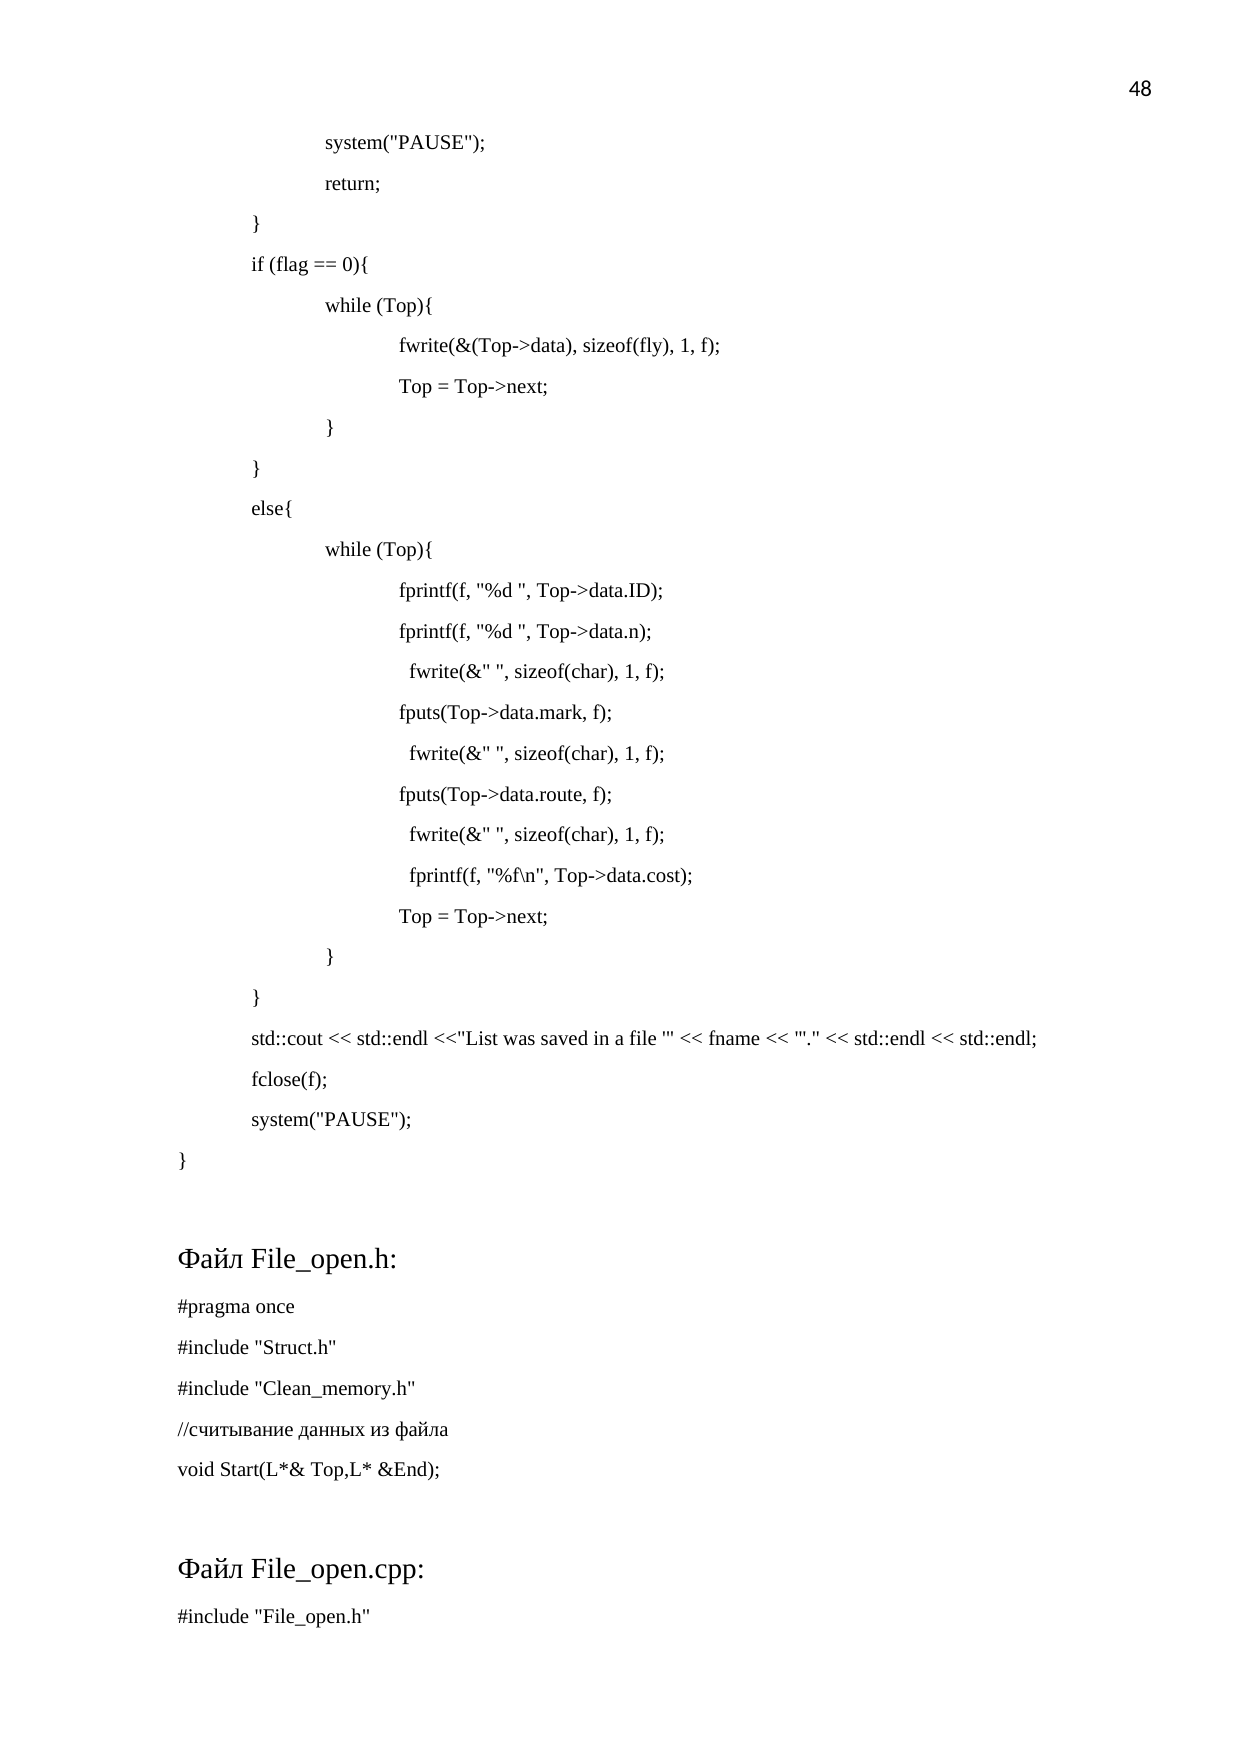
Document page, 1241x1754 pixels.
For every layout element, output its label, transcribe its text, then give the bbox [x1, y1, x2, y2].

text Файл File_open.cpp: [177, 1551, 1152, 1584]
text return; [177, 171, 1152, 194]
text #include "Clean_memory.h" [177, 1376, 1152, 1400]
text else{ [177, 496, 1152, 520]
text fwrite(&" ", sizeof(char), 1, f); [177, 741, 1152, 765]
text Top = Top->next; [177, 904, 1152, 928]
text #include "Struct.h" [177, 1335, 1152, 1359]
text fprintf(f, "%d ", Top->data.ID); [177, 578, 1152, 602]
text //считывание данных из файла [177, 1417, 1152, 1441]
text Файл File_open.h: [177, 1242, 1152, 1275]
text fprintf(f, "%d ", Top->data.n); [177, 618, 1152, 643]
text #pragma once [177, 1294, 1152, 1318]
text } [177, 944, 1152, 968]
text fwrite(&" ", sizeof(char), 1, f); [177, 659, 1152, 683]
text fprintf(f, "%f\n", Top->data.cost); [177, 863, 1152, 887]
text } [177, 456, 1152, 480]
text } [177, 985, 1152, 1009]
text fputs(Top->data.mark, f); [177, 700, 1152, 724]
text Top = Top->next; [177, 374, 1152, 398]
text } [177, 1148, 1152, 1172]
text #include "File_open.h" [177, 1604, 1152, 1628]
text std::cout << std::endl <<"List was saved in a file '" << fname << "'." << std::endl << std::endl; [177, 1026, 1152, 1050]
text while (Top){ [177, 293, 1152, 317]
text if (flag == 0){ [177, 252, 1152, 276]
text fwrite(&(Top->data), sizeof(fly), 1, f); [177, 333, 1152, 357]
text fclose(f); [177, 1067, 1152, 1091]
text void Start(L*& Top,L* &End); [177, 1457, 1152, 1481]
text system("PAUSE"); [177, 130, 1152, 154]
text } [177, 211, 1152, 235]
text } [177, 415, 1152, 439]
text while (Top){ [177, 537, 1152, 561]
text fwrite(&" ", sizeof(char), 1, f); [177, 822, 1152, 846]
text system("PAUSE"); [177, 1107, 1152, 1131]
text fputs(Top->data.route, f); [177, 781, 1152, 806]
